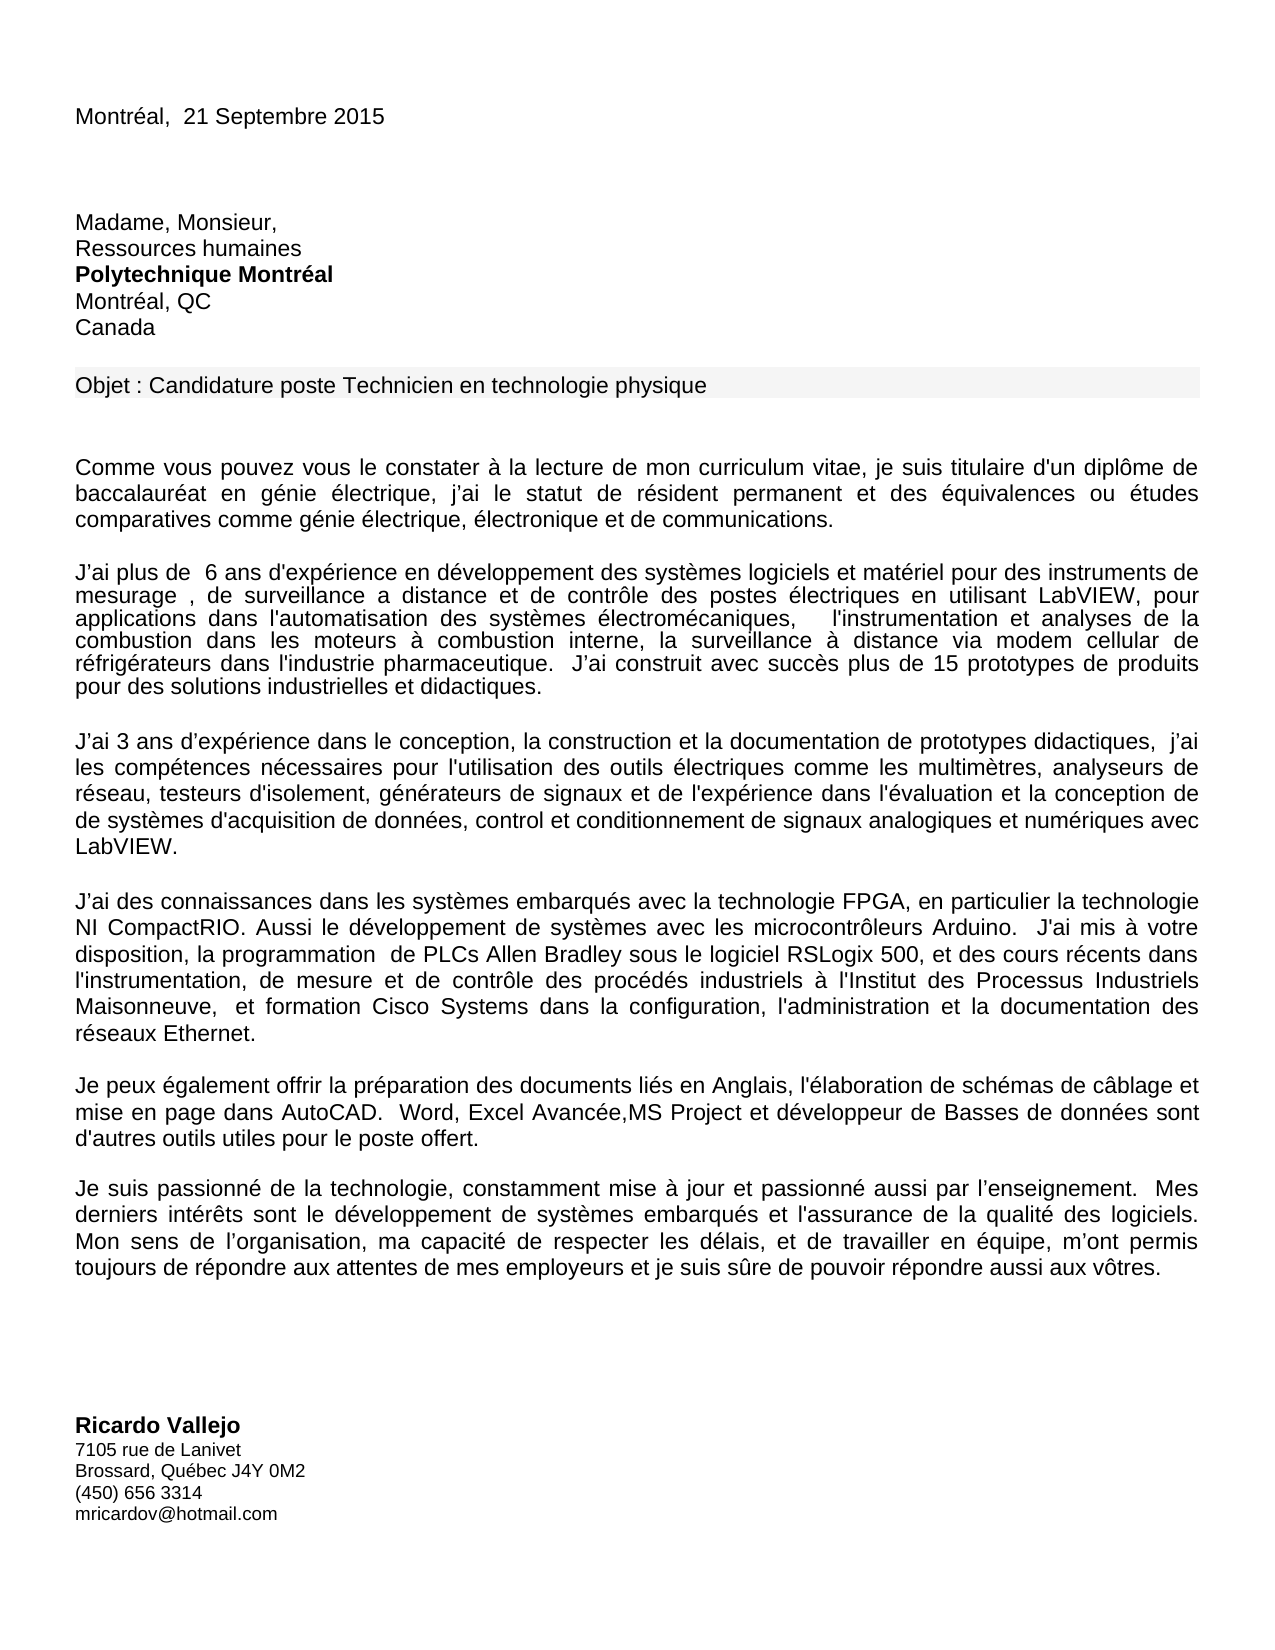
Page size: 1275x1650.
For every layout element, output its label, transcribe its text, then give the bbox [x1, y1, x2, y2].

text J’ai des connaissances dans les systèmes embarqués avec la technologie FPGA, en particulier la technologie NI CompactRIO. Aussi le développement de systèmes avec les microcontrôleurs Arduino. J'ai mis à votre disposition, la programmation de PLCs Allen Bradley sous le logiciel RSLogix 500, et des cours récents dans l'instrumentation, de mesure et de contrôle des procédés industriels à l'Institut des Processus Industriels Maisonneuve, et formation Cisco Systems dans la configuration, l'administration et la documentation des réseaux Ethernet. [75, 888, 1200, 1046]
text J’ai plus de 6 ans d'expérience en développement des systèmes logiciels et matériel pour des instruments de mesurage , de surveillance a distance et de contrôle des postes électriques en utilisant LabVIEW, pour applications dans l'automatisation des systèmes électromécaniques, l'instrumentation et analyses de la combustion dans les moteurs à combustion interne, la surveillance à distance via modem cellular de réfrigérateurs dans l'industrie pharmaceutique. J’ai construit avec succès plus de 15 prototypes de produits pour des solutions industrielles et didactiques. [75, 562, 1201, 699]
text (450) 656 3314 [75, 1482, 1200, 1503]
text Montréal, 21 Septembre 2015 [75, 103, 1200, 129]
subtitle Objet : Candidature poste Technicien en technologie physique [75, 367, 1200, 398]
text Canada [75, 314, 1200, 340]
text 7105 rue de Lanivet [75, 1438, 1200, 1460]
text Montréal, QC [75, 288, 1200, 314]
text Ressources humaines [75, 235, 1200, 261]
text Je peux également offrir la préparation des documents liés en Anglais, l'élaboration de schémas de câblage et mise en page dans AutoCAD. Word, Excel Avancée,MS Project et développeur de Basses de données sont d'autres outils utiles pour le poste offert. [75, 1072, 1200, 1151]
text J’ai 3 ans d’expérience dans le conception, la construction et la documentation de prototypes didactiques, j’ai les compétences nécessaires pour l'utilisation des outils électriques comme les multimètres, analyseurs de réseau, testeurs d'isolement, générateurs de signaux et de l'expérience dans l'évaluation et la conception de de systèmes d'acquisition de données, control et conditionnement de signaux analogiques et numériques avec LabVIEW. [75, 728, 1200, 859]
text Je suis passionné de la technologie, constamment mise à jour et passionné aussi par l’enseignement. Mes derniers intérêts sont le développement de systèmes embarqués et l'assurance de la qualité des logiciels. Mon sens de l’organisation, ma capacité de respecter les délais, et de travailler en équipe, m’ont permis toujours de répondre aux attentes de mes employeurs et je suis sûre de pouvoir répondre aussi aux vôtres. [75, 1175, 1200, 1280]
text Comme vous pouvez vous le constater à la lecture de mon curriculum vitae, je suis titulaire d'un diplôme de baccalauréat en génie électrique, j’ai le statut de résident permanent et des équivalences ou études comparatives comme génie électrique, électronique et de communications. [75, 453, 1200, 533]
text Brossard, Québec J4Y 0M2 [75, 1460, 1200, 1482]
text Madame, Monsieur, [75, 208, 1200, 235]
text mricardov@hotmail.com [75, 1503, 1200, 1525]
text Ricardo Vallejo [75, 1412, 1200, 1438]
text Polytechnique Montréal [75, 261, 1200, 288]
